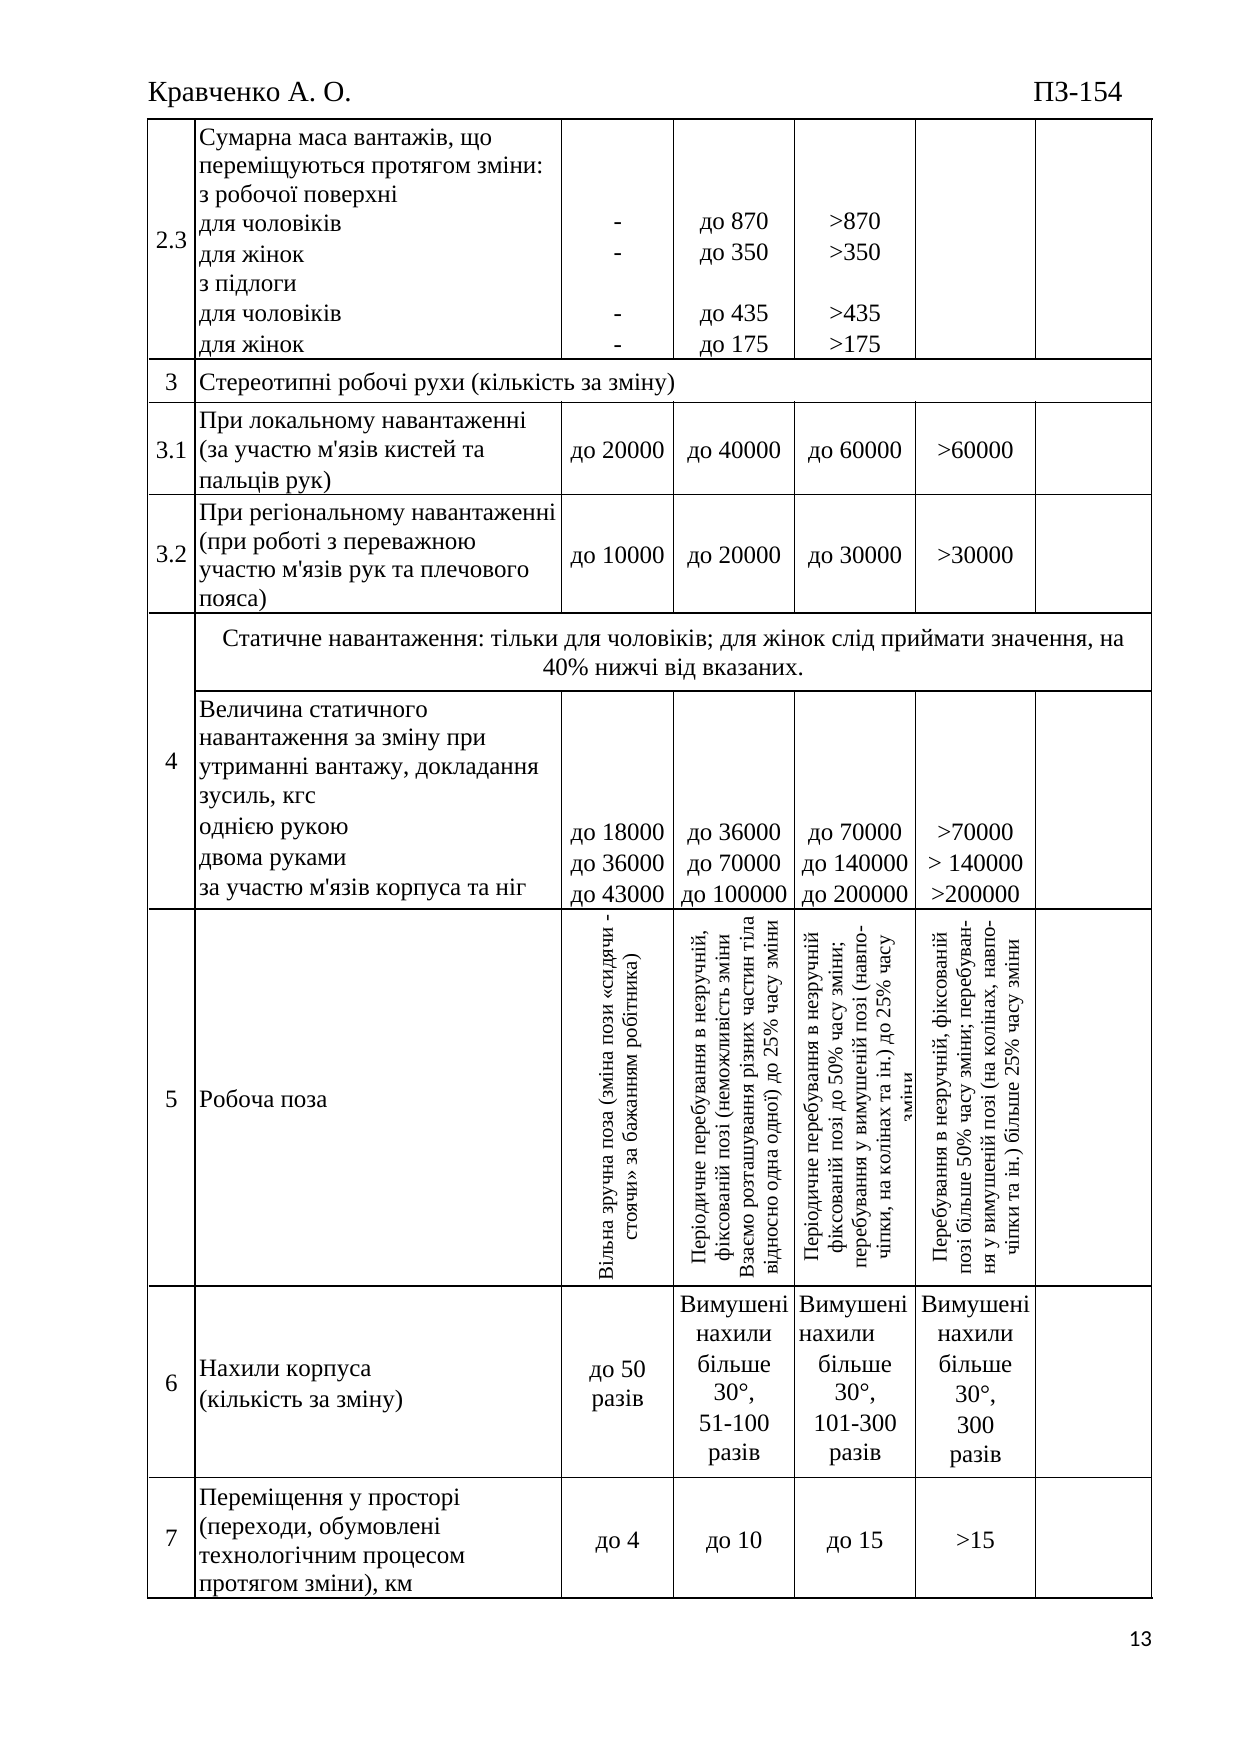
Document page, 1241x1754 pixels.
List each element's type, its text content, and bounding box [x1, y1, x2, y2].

table_cell >60000 [916, 403, 1035, 493]
table_cell 3.2 [148, 495, 194, 612]
table_cell При регіональному навантаженні (при роботі з переважною участю м'язів рук та плечового пояса) [196, 495, 561, 612]
table_cell 7 [148, 1478, 194, 1597]
table_cell до 70000 до 140000 до 200000 [795, 692, 915, 908]
table_cell Переміщення у просторі (переходи, обумовлені технологічним процесом протягом зміни), км [196, 1478, 561, 1597]
table_cell [1036, 692, 1151, 908]
table_cell При локальному навантаженні (за участю м'язів кистей та пальців рук) [196, 403, 561, 493]
table_cell до 20000 [562, 403, 673, 493]
table_cell Сумарна маса вантажів, що переміщуються протягом зміни: з робочої поверхні для чоловіків для жінок з підлоги для чоловіків для жінок [196, 120, 561, 358]
table_cell 4 [148, 613, 194, 908]
table_cell до 10000 [562, 495, 673, 612]
table_cell 2.3 [148, 120, 194, 358]
table_cell до 15 [795, 1478, 915, 1597]
table_cell [916, 120, 1035, 358]
table_cell >70000 > 140000 >200000 [916, 692, 1035, 908]
table_cell до 10 [674, 1478, 794, 1597]
table_cell Вимушені нахили більше 30°, 51-100 разів [674, 1287, 794, 1477]
table_cell до 36000 до 70000 до 100000 [674, 692, 794, 908]
table_cell [1036, 1287, 1151, 1477]
table_cell 5 [148, 909, 194, 1285]
table_cell до 4 [562, 1478, 673, 1597]
table_cell [1036, 1478, 1151, 1597]
table_cell Перебування в незручній, фіксованій позі більше 50% часу зміни; перебуван- ня у вимушеній позі (на колінах, навпо- чіпки та ін.) більше 25% часу зміни [916, 910, 1035, 1285]
table_cell >30000 [916, 495, 1035, 612]
table_cell Величина статичного навантаження за зміну при утриманні вантажу, докладання зусиль, кгс однією рукою двома руками за участю м'язів корпуса та ніг [196, 692, 561, 908]
table_cell Періодичне перебування в незручній, фіксованій позі (неможливість зміни Взаємо розташування різних частин тіла відносно одна одної) до 25% часу зміни [674, 910, 794, 1285]
table_cell до 18000 до 36000 до 43000 [562, 692, 673, 908]
table_cell Вільна зручна поза (зміна пози «сидячи - стоячи» за бажанням робітника) [562, 910, 673, 1285]
table_cell до 20000 [674, 495, 794, 612]
table_cell [1036, 910, 1151, 1285]
table_cell [1036, 495, 1151, 612]
table_cell до 30000 [795, 495, 915, 612]
table_cell до 60000 [795, 403, 915, 493]
table_cell до 50 разів [562, 1287, 673, 1477]
table_cell 6 [148, 1286, 194, 1477]
table_cell [1036, 403, 1151, 493]
table_cell - - - - [562, 120, 673, 358]
table_cell до 870 до 350 до 435 до 175 [674, 120, 794, 358]
table_cell Вимушені нахили більше 30°, 300 разів [916, 1287, 1035, 1477]
table_cell 3 [148, 359, 194, 401]
table_cell >870 >350 >435 >175 [795, 120, 915, 358]
table_cell Вимушені нахили більше 30°, 101-300 разів [795, 1287, 915, 1477]
table_cell Статичне навантаження: тільки для чоловіків; для жінок слід приймати значення, на 40% нижчі від вказаних. [196, 614, 1151, 690]
table_cell [1036, 120, 1151, 358]
table_cell Періодичне перебування в незручній фіксованій позі до 50% часу зміни; перебування у вимушеній позі (навпо-чіпки, на колінах та ін.) до 25% часу зміни [795, 910, 915, 1285]
table_cell Стереотипні робочі рухи (кількість за зміну) [196, 360, 1151, 401]
table_cell Робоча поза [196, 910, 561, 1285]
table_cell 3.1 [148, 403, 194, 493]
table_cell Нахили корпуса (кількість за зміну) [196, 1287, 561, 1477]
table_cell >15 [916, 1478, 1035, 1597]
table_cell до 40000 [674, 403, 794, 493]
